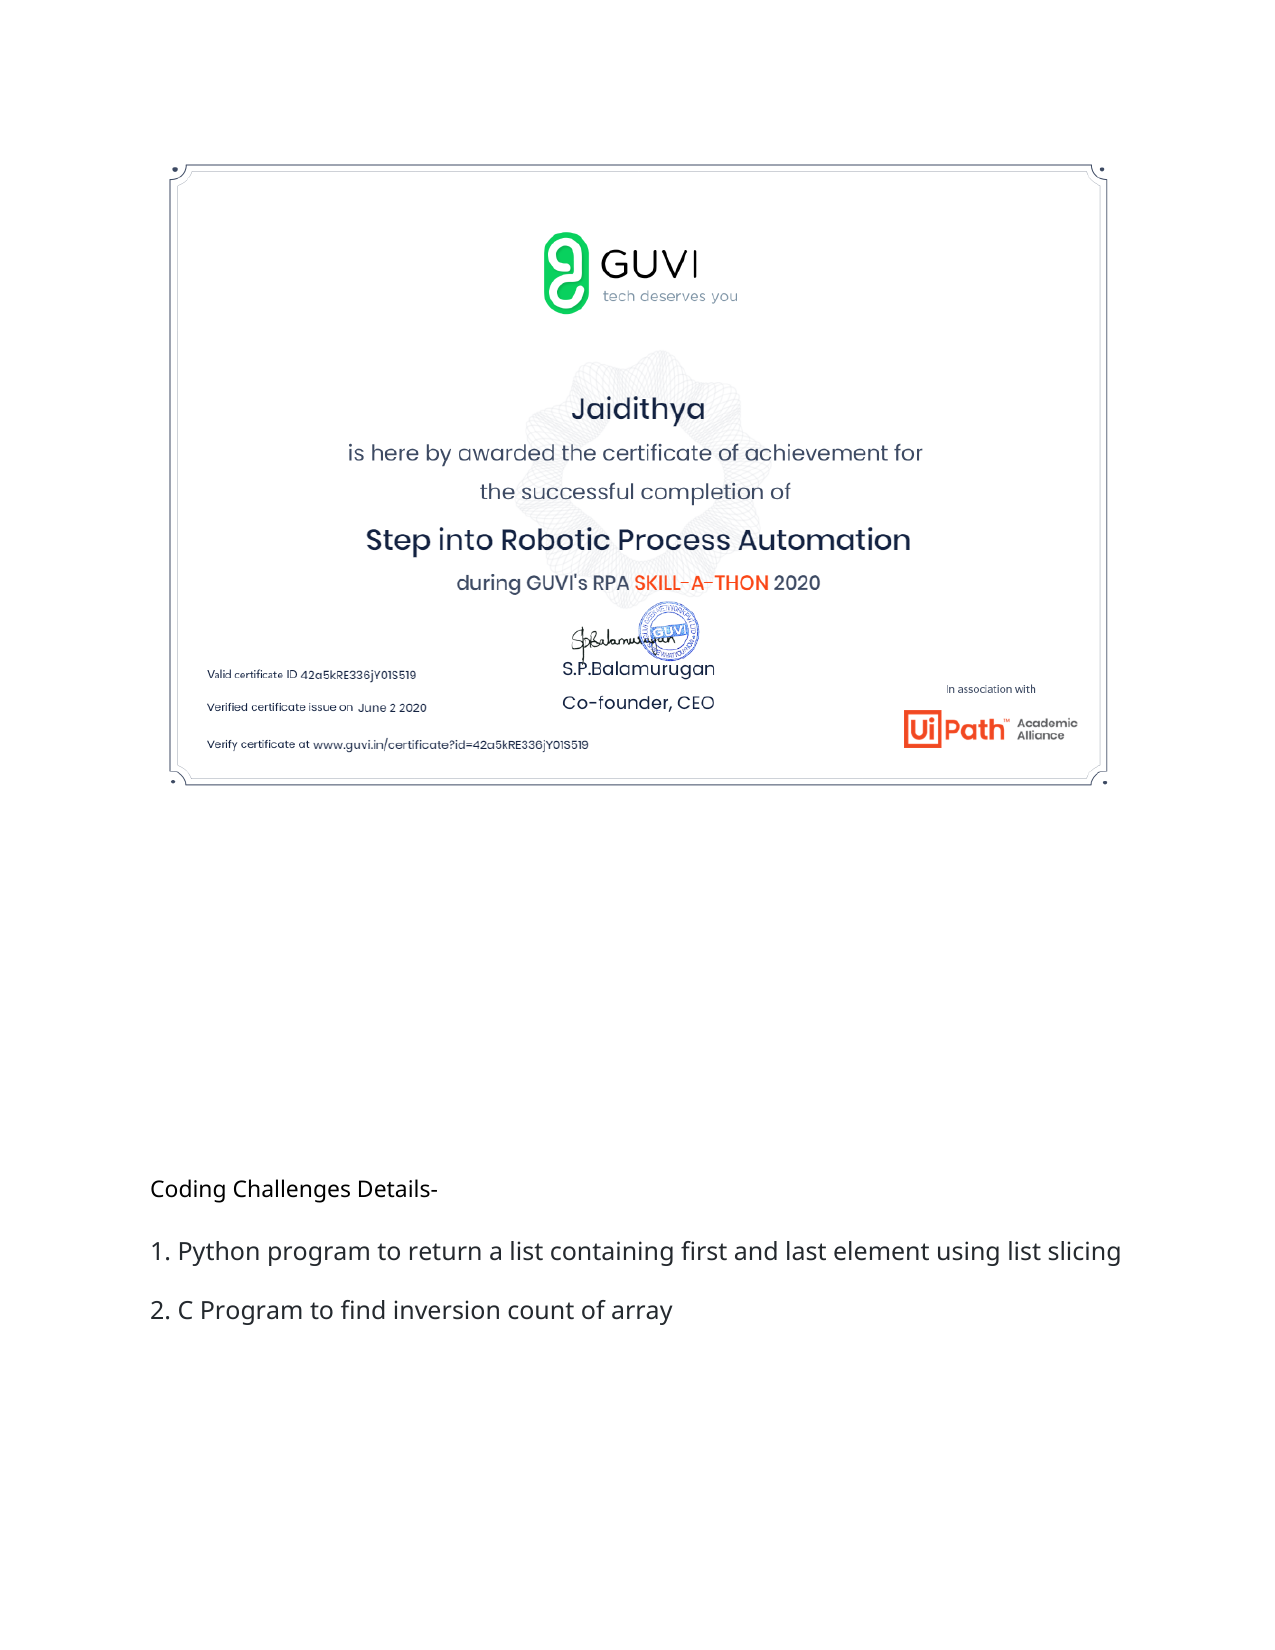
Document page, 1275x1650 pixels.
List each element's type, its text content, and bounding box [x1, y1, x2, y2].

text 1. Python program to return a list containing first and last element using list slicing [150, 1233, 1125, 1267]
picture [150, 150, 1125, 800]
text 2. C Program to find inversion count of array [150, 1292, 1125, 1326]
text Coding Challenges Details- [150, 1173, 1125, 1204]
